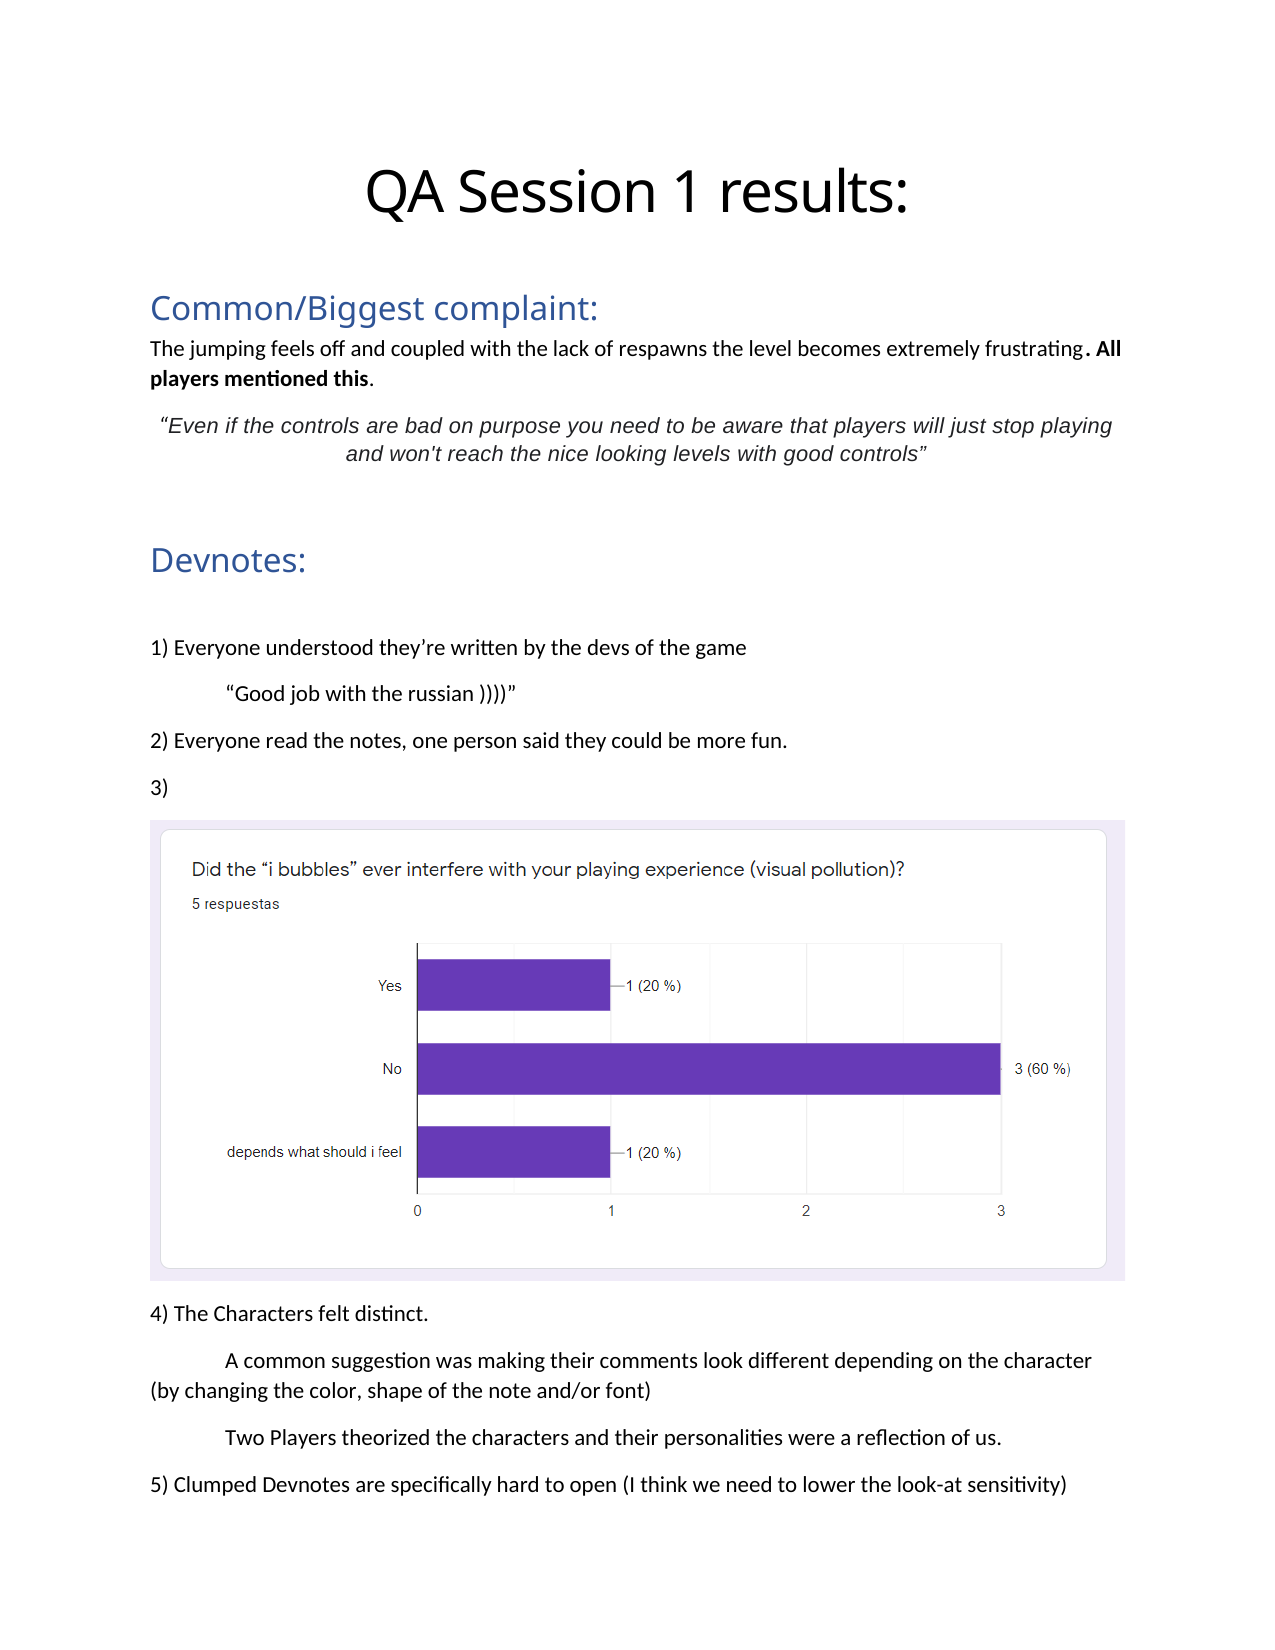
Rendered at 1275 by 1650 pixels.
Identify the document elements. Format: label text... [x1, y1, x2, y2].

text 5) Clumped Devnotes are specifically hard to open (I think we need to lower the look-at sensitivity) [150, 1470, 1125, 1498]
list “Good job with the russian ))))” [225, 679, 1125, 707]
text “Even if the controls are bad on purpose you need to be aware that players will just stop playing and won't reach the nice looking levels with good controls” [150, 411, 1125, 466]
subtitle Devnotes: [150, 537, 1125, 582]
picture [150, 820, 1125, 1281]
title QA Session 1 results: [150, 150, 1125, 229]
text 1) Everyone understood they’re written by the devs of the game [150, 633, 1125, 661]
text A common suggestion was making their comments look different depending on the character (by changing the color, shape of the note and/or font) [150, 1346, 1125, 1404]
subtitle Common/Biggest complaint: [150, 285, 1125, 330]
text 4) The Characters felt distinct. [150, 1299, 1125, 1327]
text Two Players theorized the characters and their personalities were a reflection of us. [150, 1423, 1125, 1451]
text The jumping feels off and coupled with the lack of respawns the level becomes extremely frustrating. All players mentioned this. [150, 334, 1125, 392]
text 3) [150, 773, 1125, 801]
text 2) Everyone read the notes, one person said they could be more fun. [150, 726, 1125, 754]
